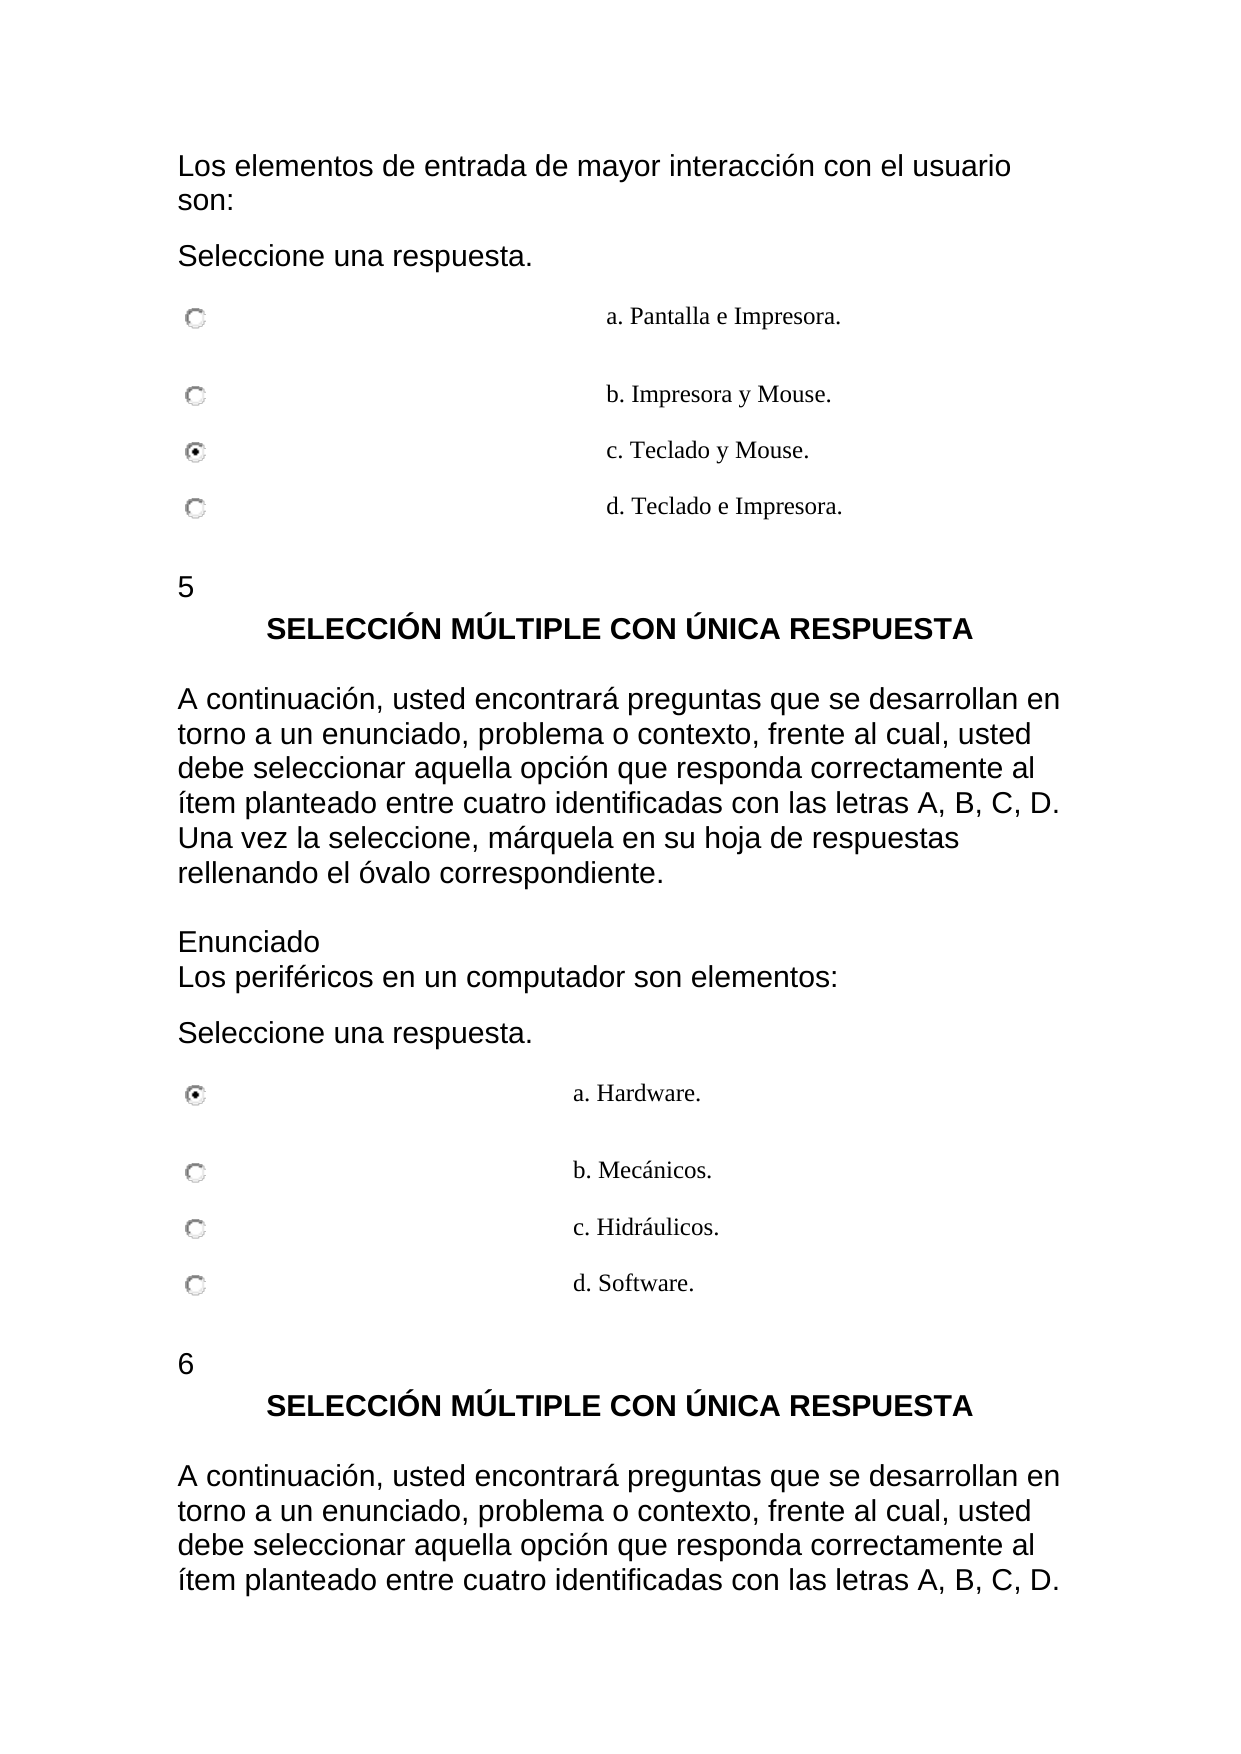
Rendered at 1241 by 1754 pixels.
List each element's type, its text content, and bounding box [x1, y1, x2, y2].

table_cell [176, 1148, 565, 1204]
table_cell c. Teclado y Mouse. [599, 428, 1240, 484]
table_header [176, 1071, 565, 1148]
text 6 [177, 1346, 1063, 1380]
table_cell [176, 484, 598, 540]
table_cell c. Hidráulicos. [565, 1204, 1240, 1261]
table_header a. Pantalla e Impresora. [599, 294, 1240, 371]
table_cell b. Impresora y Mouse. [599, 371, 1240, 427]
table_cell b. Mecánicos. [565, 1148, 1240, 1204]
table_header [176, 294, 598, 371]
table_cell d. Software. [565, 1261, 1240, 1317]
table_header a. Hardware. [565, 1071, 1240, 1148]
text SELECCIÓN MÚLTIPLE CON ÚNICA RESPUESTA [177, 611, 1063, 646]
table_cell [176, 1261, 565, 1317]
table_cell [176, 428, 598, 484]
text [177, 1458, 1063, 1597]
table_cell d. Teclado e Impresora. [599, 484, 1240, 540]
text Enunciado Los periféricos en un computador son elementos: [177, 890, 1063, 994]
table_cell [176, 371, 598, 427]
text 5 [177, 569, 1063, 603]
text Seleccione una respuesta. [177, 1015, 1063, 1050]
text Seleccione una respuesta. [177, 238, 1063, 273]
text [177, 148, 1063, 217]
table_cell [176, 1204, 565, 1261]
text SELECCIÓN MÚLTIPLE CON ÚNICA RESPUESTA [177, 1388, 1063, 1423]
